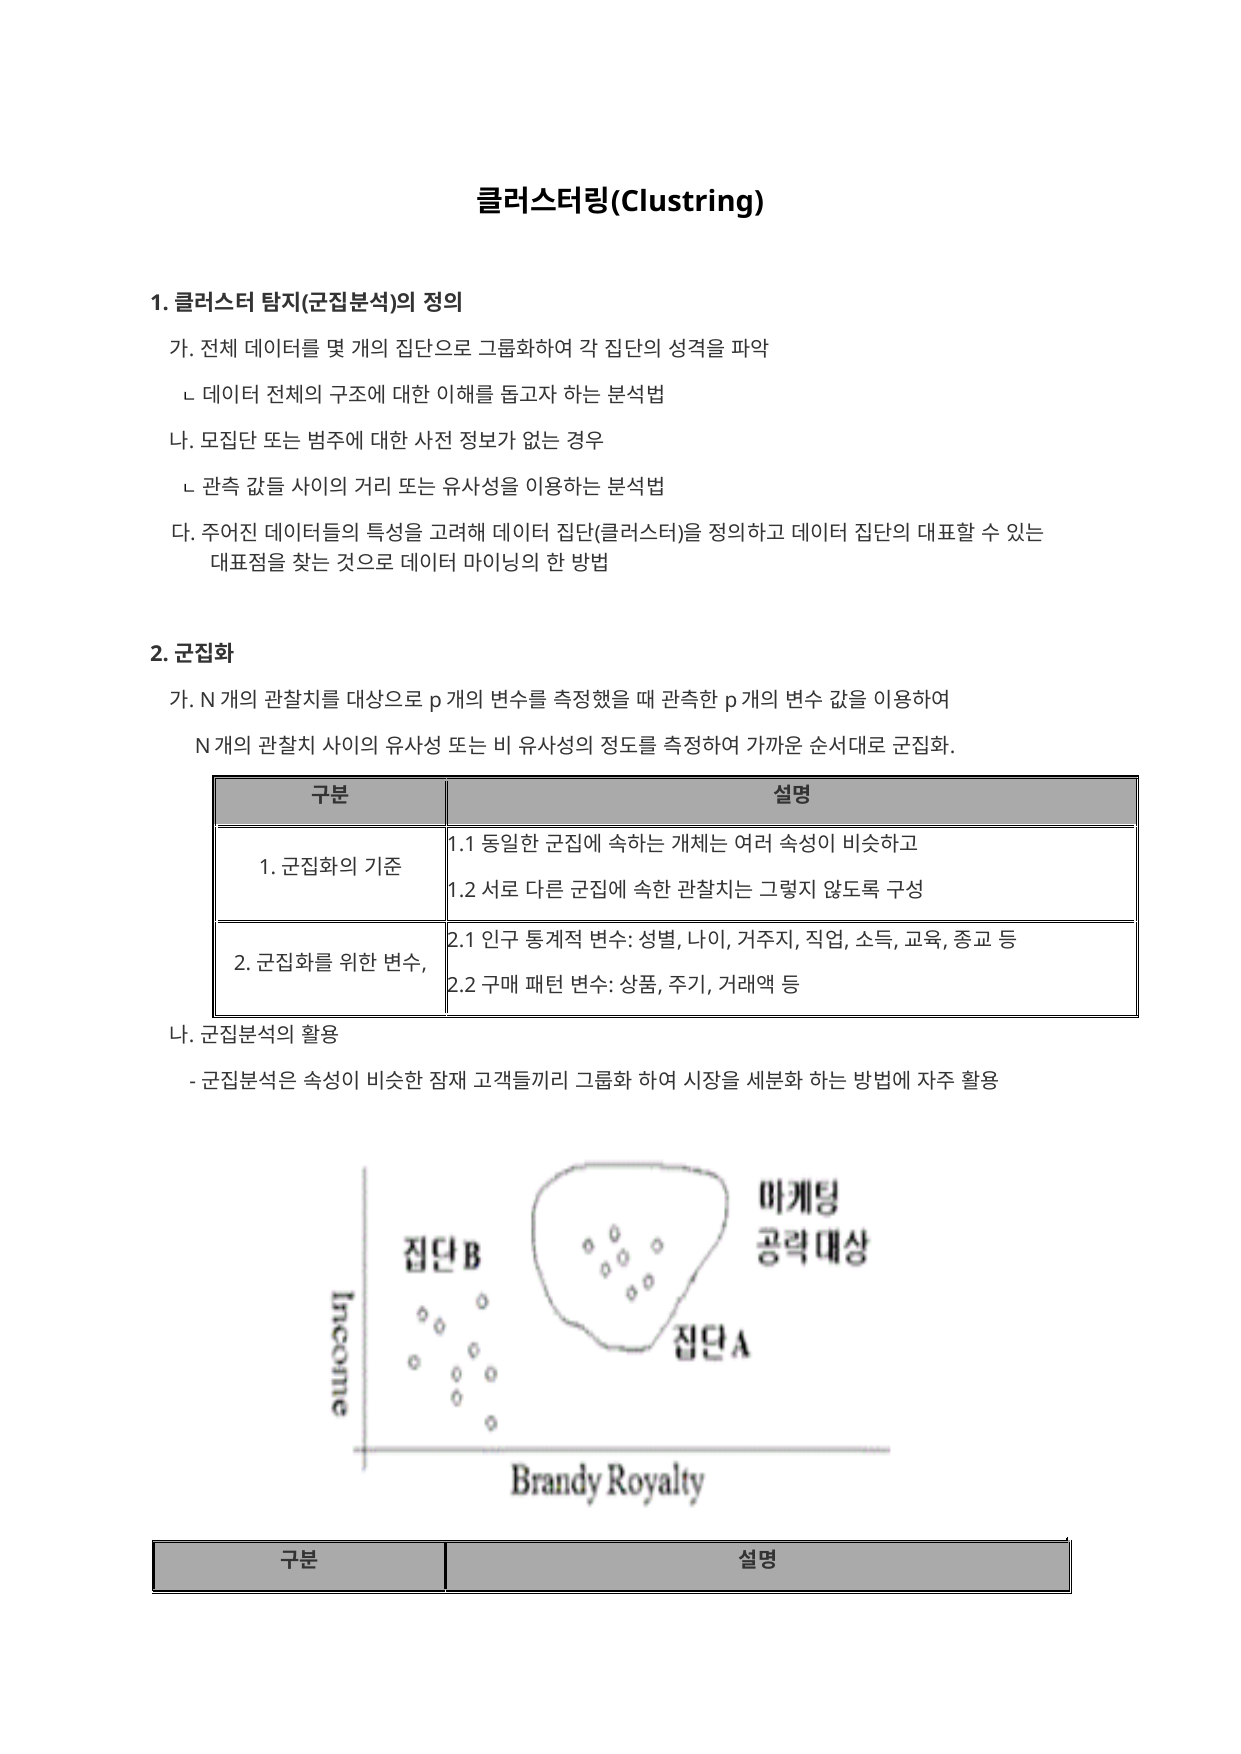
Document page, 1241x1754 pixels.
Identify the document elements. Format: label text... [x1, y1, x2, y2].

text ㄴ 관측 값들 사이의 거리 또는 유사성을 이용하는 분석법 [150, 470, 1090, 500]
table_cell 1.1 동일한 군집에 속하는 개체는 여러 속성이 비슷하고 1.2 서로 다른 군집에 속한 관찰치는 그렇지 않도록 구성 [448, 825, 1136, 919]
text 나. 모집단 또는 범주에 대한 사전 정보가 없는 경우 [150, 424, 1090, 454]
text 가. 전체 데이터를 몇 개의 집단으로 그룹화하여 각 집단의 성격을 파악 [150, 332, 1090, 363]
table_cell 2. 군집화를 위한 변수, [216, 920, 447, 1015]
table_cell 구분 [153, 1543, 445, 1590]
text 2. 군집화 [150, 636, 1090, 668]
text N개의 관찰치 사이의 유사성 또는 비 유사성의 정도를 측정하여 가까운 순서대로 군집화. [150, 729, 1090, 760]
table_cell 2.1 인구 통계적 변수: 성별, 나이, 거주지, 직업, 소득, 교육, 종교 등 2.2 구매 패턴 변수: 상품, 주기, 거래액 등 [447, 920, 1136, 1015]
text 클러스터링(Clustring) [150, 177, 1090, 219]
text 나. 군집분석의 활용 [150, 1018, 1090, 1048]
table_cell 1. 군집화의 기준 [216, 825, 445, 919]
table_cell 설명 [445, 1540, 1070, 1590]
table_header [153, 1154, 1068, 1540]
text ㄴ 데이터 전체의 구조에 대한 이해를 돕고자 하는 분석법 [150, 378, 1090, 408]
text - 군집분석은 속성이 비슷한 잠재 고객들끼리 그룹화 하여 시장을 세분화 하는 방법에 자주 활용 [150, 1064, 1090, 1094]
text 다. 주어진 데이터들의 특성을 고려해 데이터 집단(클러스터)을 정의하고 데이터 집단의 대표할 수 있는 대표점을 찾는 것으로 데이터 마이닝의 한 방법 [171, 516, 1090, 576]
picture [326, 1155, 894, 1523]
table_header 구분 [216, 779, 447, 824]
text 1. 클러스터 탐지(군집분석)의 정의 [150, 285, 1090, 317]
text 가. N개의 관찰치를 대상으로 p개의 변수를 측정했을 때 관측한 p개의 변수 값을 이용하여 [150, 683, 1090, 714]
table_header 설명 [447, 779, 1136, 824]
